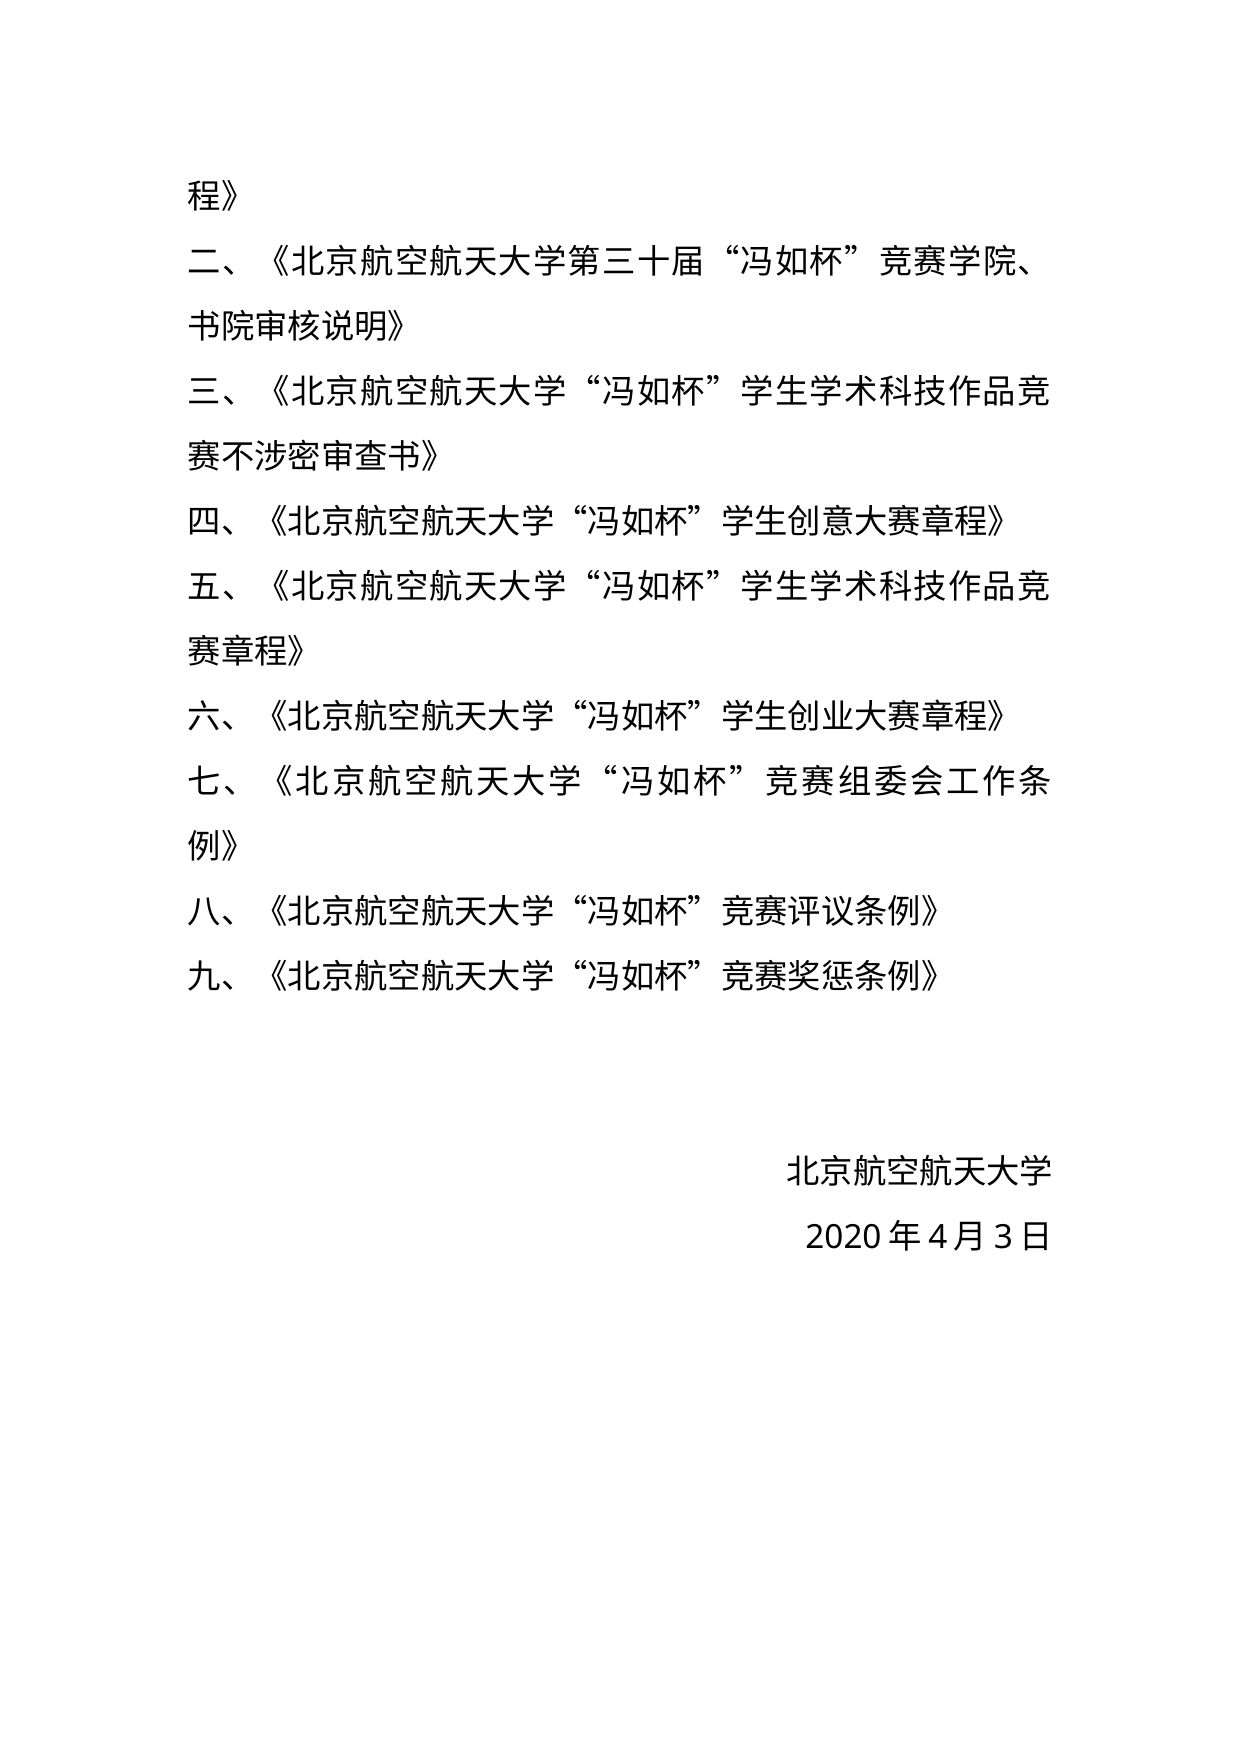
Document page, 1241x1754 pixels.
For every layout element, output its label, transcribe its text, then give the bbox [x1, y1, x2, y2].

text 八、《北京航空航天大学“冯如杯”竞赛评议条例》 [187, 877, 1053, 942]
text 2020年4月3日 [187, 1202, 1053, 1267]
text 七、《北京航空航天大学“冯如杯”竞赛组委会工作条例》 [187, 747, 1053, 877]
text 五、《北京航空航天大学“冯如杯”学生学术科技作品竞赛章程》 [187, 552, 1053, 682]
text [187, 162, 1053, 227]
text 九、《北京航空航天大学“冯如杯”竞赛奖惩条例》 [187, 942, 1053, 1007]
text 二、《北京航空航天大学第三十届“冯如杯”竞赛学院、书院审核说明》 [187, 227, 1053, 357]
text 四、《北京航空航天大学“冯如杯”学生创意大赛章程》 [187, 487, 1053, 552]
text 三、《北京航空航天大学“冯如杯”学生学术科技作品竞赛不涉密审查书》 [187, 357, 1053, 487]
text 六、《北京航空航天大学“冯如杯”学生创业大赛章程》 [187, 682, 1053, 747]
text 北京航空航天大学 [187, 1137, 1053, 1202]
